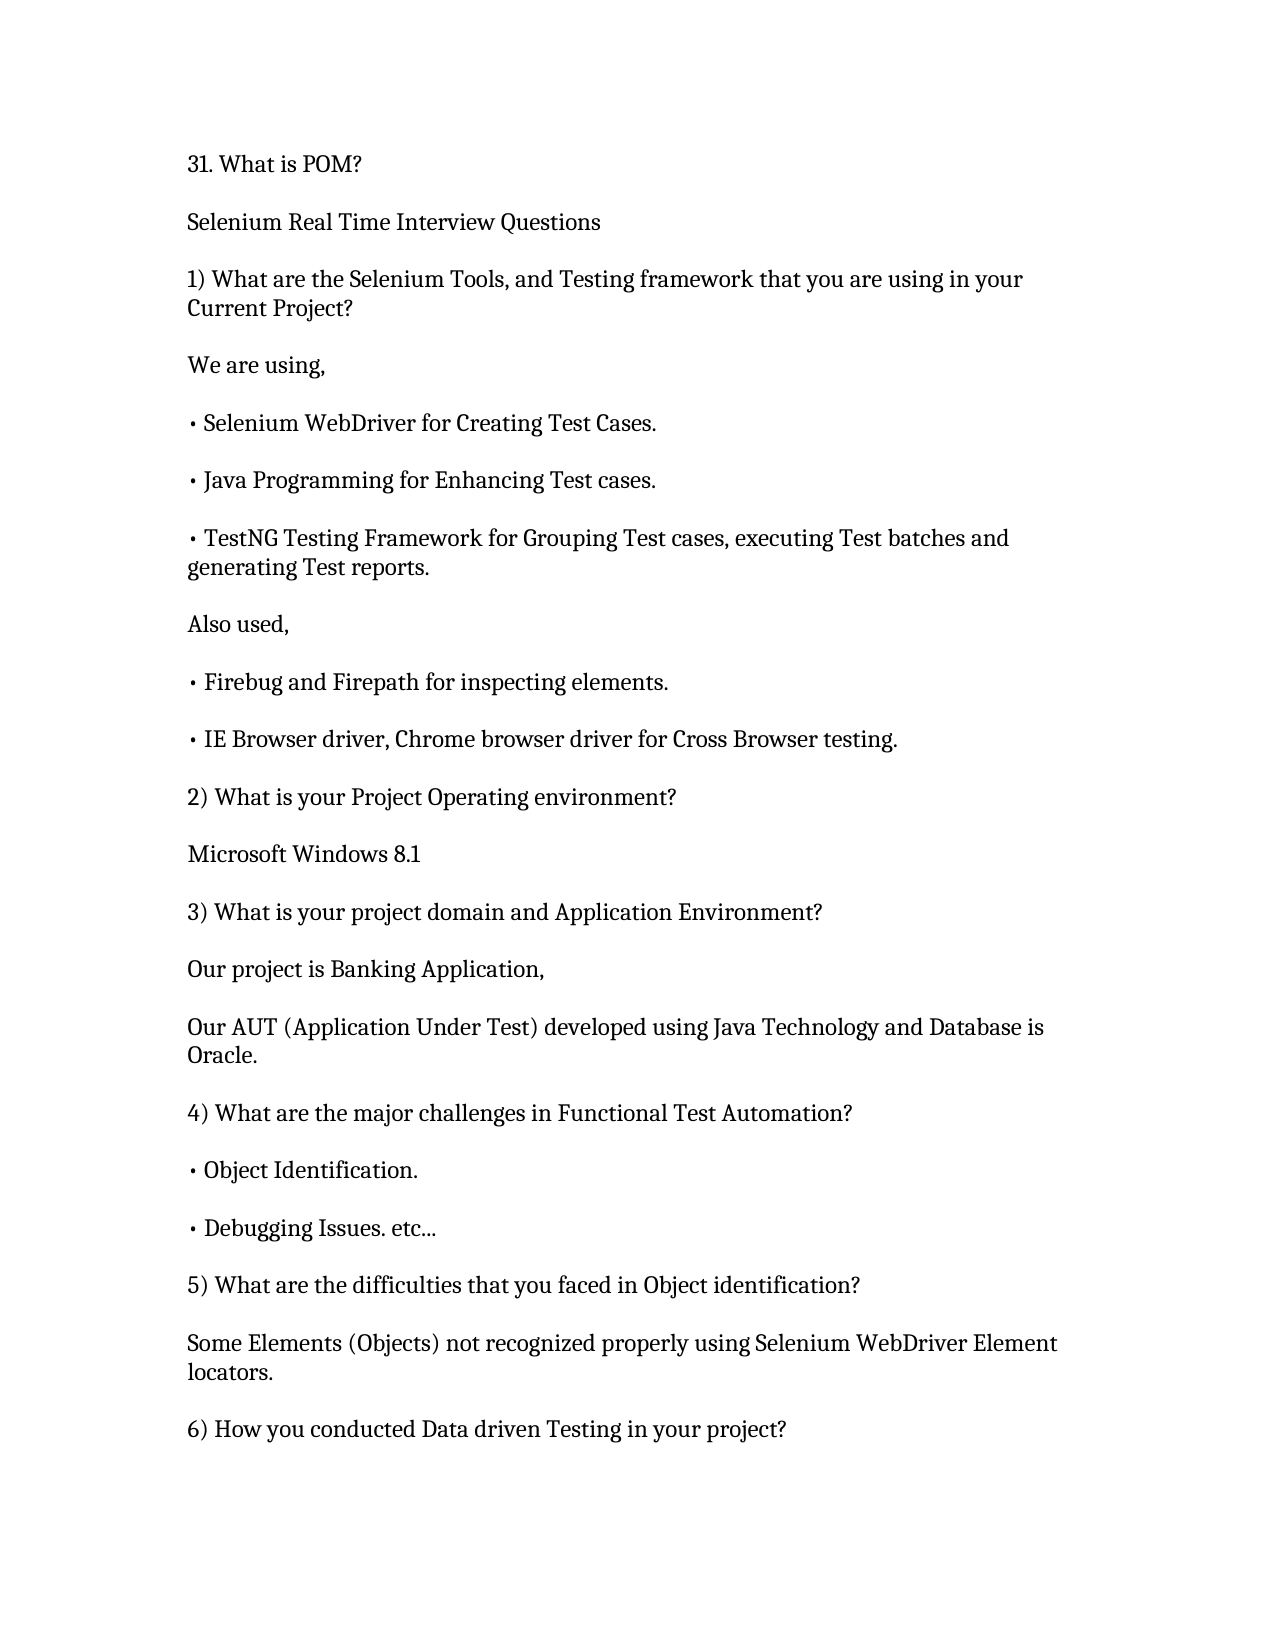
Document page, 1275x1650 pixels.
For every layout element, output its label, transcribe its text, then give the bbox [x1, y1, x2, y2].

text Also used, [187, 610, 1087, 639]
text 6) How you conducted Data driven Testing in your project? [187, 1415, 1087, 1444]
text 5) What are the difficulties that you faced in Object identification? [187, 1271, 1087, 1300]
text • TestNG Testing Framework for Grouping Test cases, executing Test batches and generating Test reports. [187, 524, 1087, 581]
text Our project is Banking Application, [187, 955, 1087, 984]
text 3) What is your project domain and Application Environment? [187, 897, 1087, 926]
text 4) What are the major challenges in Functional Test Automation? [187, 1099, 1087, 1127]
text 31. What is POM? [187, 150, 1087, 179]
text 1) What are the Selenium Tools, and Testing framework that you are using in your Current Project? [187, 265, 1087, 322]
text Selenium Real Time Interview Questions [187, 207, 1087, 236]
text 2) What is your Project Operating environment? [187, 782, 1087, 811]
text Microsoft Windows 8.1 [187, 840, 1087, 869]
text • Selenium WebDriver for Creating Test Cases. [187, 409, 1087, 437]
text Our AUT (Application Under Test) developed using Java Technology and Database is Oracle. [187, 1012, 1087, 1070]
text • Object Identification. [187, 1156, 1087, 1185]
text • Java Programming for Enhancing Test cases. [187, 466, 1087, 495]
text • Firebug and Firepath for inspecting elements. [187, 667, 1087, 696]
text Some Elements (Objects) not recognized properly using Selenium WebDriver Element locators. [187, 1329, 1087, 1386]
text We are using, [187, 351, 1087, 380]
text • IE Browser driver, Chrome browser driver for Cross Browser testing. [187, 725, 1087, 754]
text • Debugging Issues. etc... [187, 1214, 1087, 1242]
